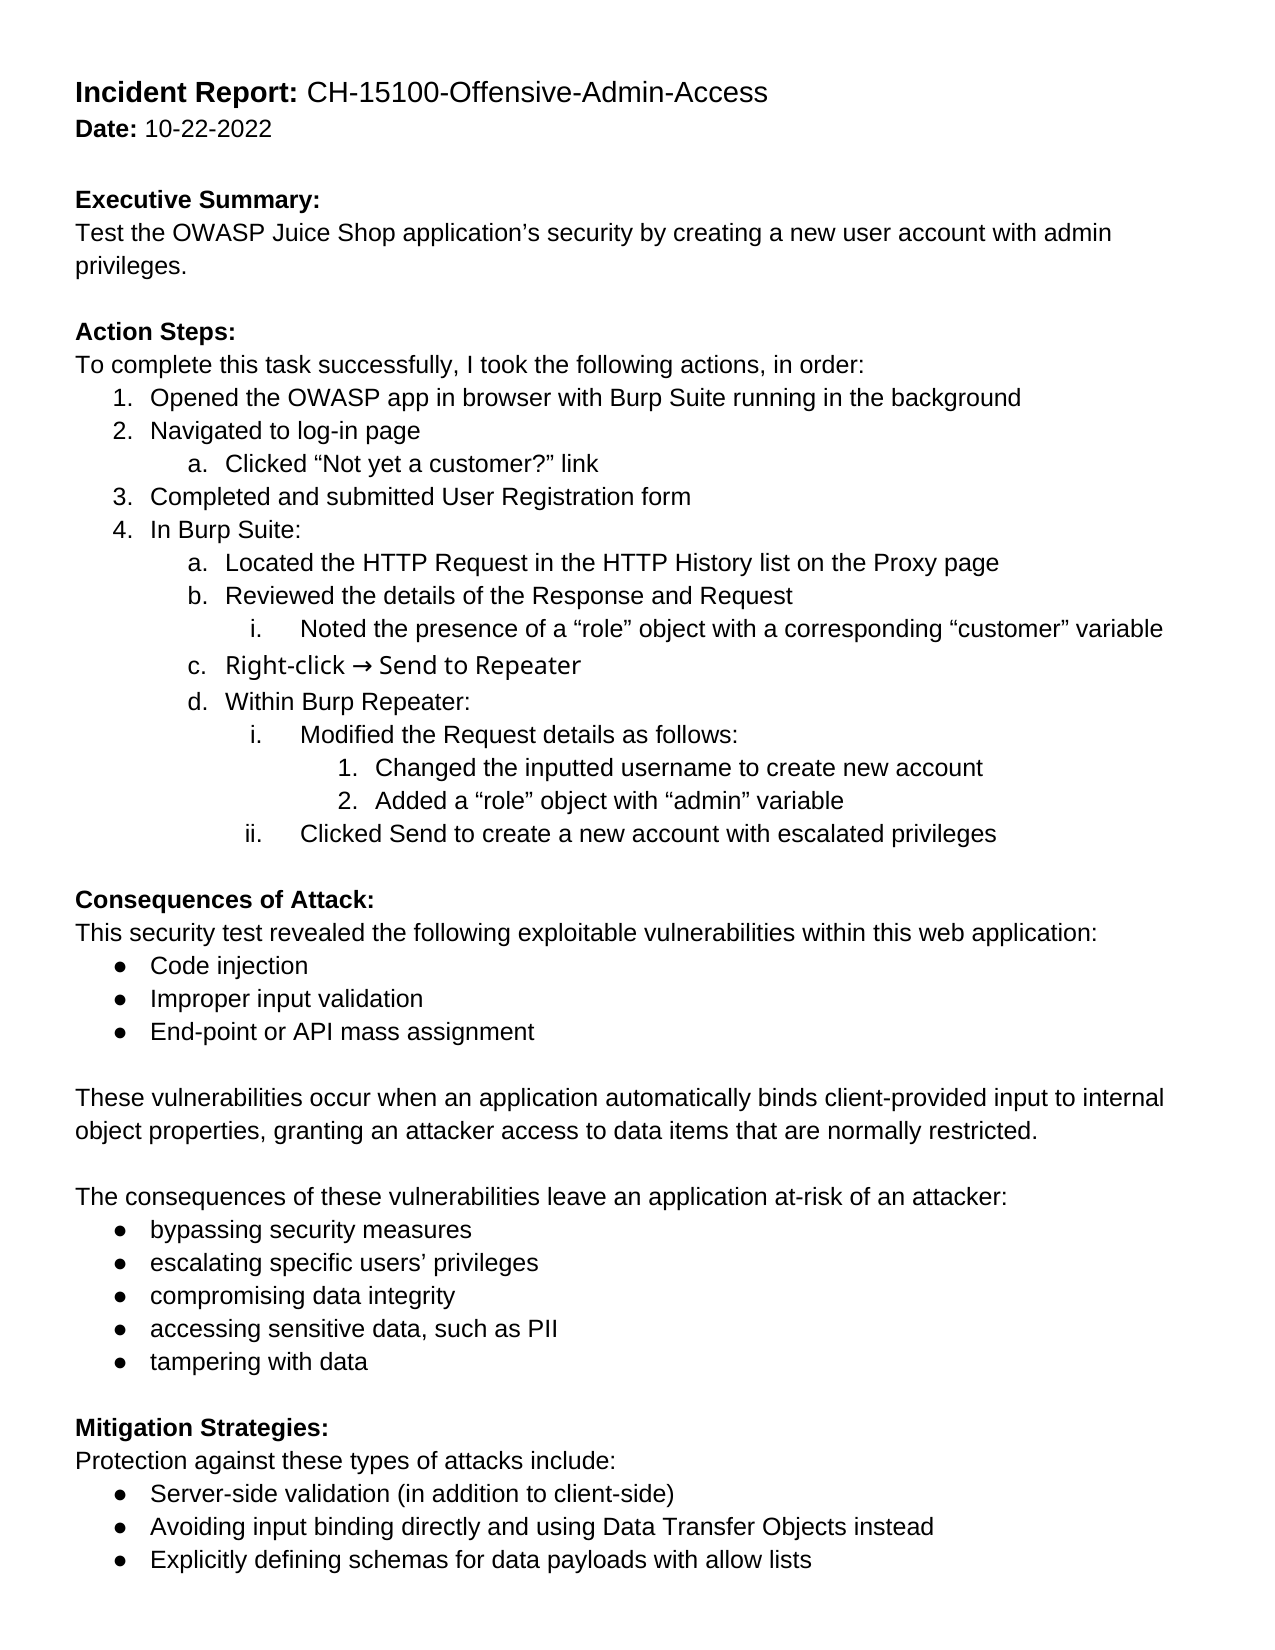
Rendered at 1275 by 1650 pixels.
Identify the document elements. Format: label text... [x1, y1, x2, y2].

list Opened the OWASP app in browser with Burp Suite running in the background [112, 383, 1200, 412]
text Mitigation Strategies: [75, 1413, 1200, 1442]
list Improper input validation [112, 984, 1200, 1012]
list Clicked “Not yet a customer?” link [187, 449, 1200, 478]
list Right-click → Send to Repeater [187, 647, 1200, 681]
text The consequences of these vulnerabilities leave an application at-risk of an attacker: [75, 1182, 1200, 1211]
list Added a “role” object with “admin” variable [337, 786, 1200, 814]
text Date: 10-22-2022 [75, 113, 1200, 142]
list In Burp Suite: [112, 515, 1200, 544]
list accessing sensitive data, such as PII [112, 1314, 1200, 1343]
list Reviewed the details of the Response and Request [187, 581, 1200, 610]
list Changed the inputted username to create new account [337, 753, 1200, 781]
text Action Steps: [75, 317, 1200, 346]
list Located the HTTP Request in the HTTP History list on the Proxy page [187, 548, 1200, 577]
text These vulnerabilities occur when an application automatically binds client-provided input to internal object properties, granting an attacker access to data items that are normally restricted. [75, 1083, 1200, 1144]
list bypassing security measures [112, 1215, 1200, 1244]
text Executive Summary: [75, 185, 1200, 214]
text To complete this task successfully, I took the following actions, in order: [75, 350, 1200, 379]
list Navigated to log-in page [112, 416, 1200, 445]
list Code injection [112, 951, 1200, 979]
list compromising data integrity [112, 1281, 1200, 1310]
text Protection against these types of attacks include: [75, 1446, 1200, 1475]
list tampering with data [112, 1347, 1200, 1376]
list Clicked Send to create a new account with escalated privileges [262, 819, 1200, 847]
list Explicitly defining schemas for data payloads with allow lists [112, 1545, 1200, 1574]
list Completed and submitted User Registration form [112, 482, 1200, 511]
list End-point or API mass assignment [112, 1017, 1200, 1046]
text This security test revealed the following exploitable vulnerabilities within this web application: [75, 918, 1200, 946]
list escalating specific users’ privileges [112, 1248, 1200, 1277]
list Within Burp Repeater: [187, 687, 1200, 715]
list Modified the Request details as follows: [262, 719, 1200, 748]
list Server-side validation (in addition to client-side) [112, 1479, 1200, 1508]
list Noted the presence of a “role” object with a corresponding “customer” variable [262, 614, 1200, 643]
text Consequences of Attack: [75, 885, 1200, 913]
list Avoiding input binding directly and using Data Transfer Objects instead [112, 1512, 1200, 1541]
text Incident Report: CH-15100-Offensive-Admin-Access [75, 75, 1200, 108]
text Test the OWASP Juice Shop application’s security by creating a new user account with admin privileges. [75, 218, 1200, 280]
